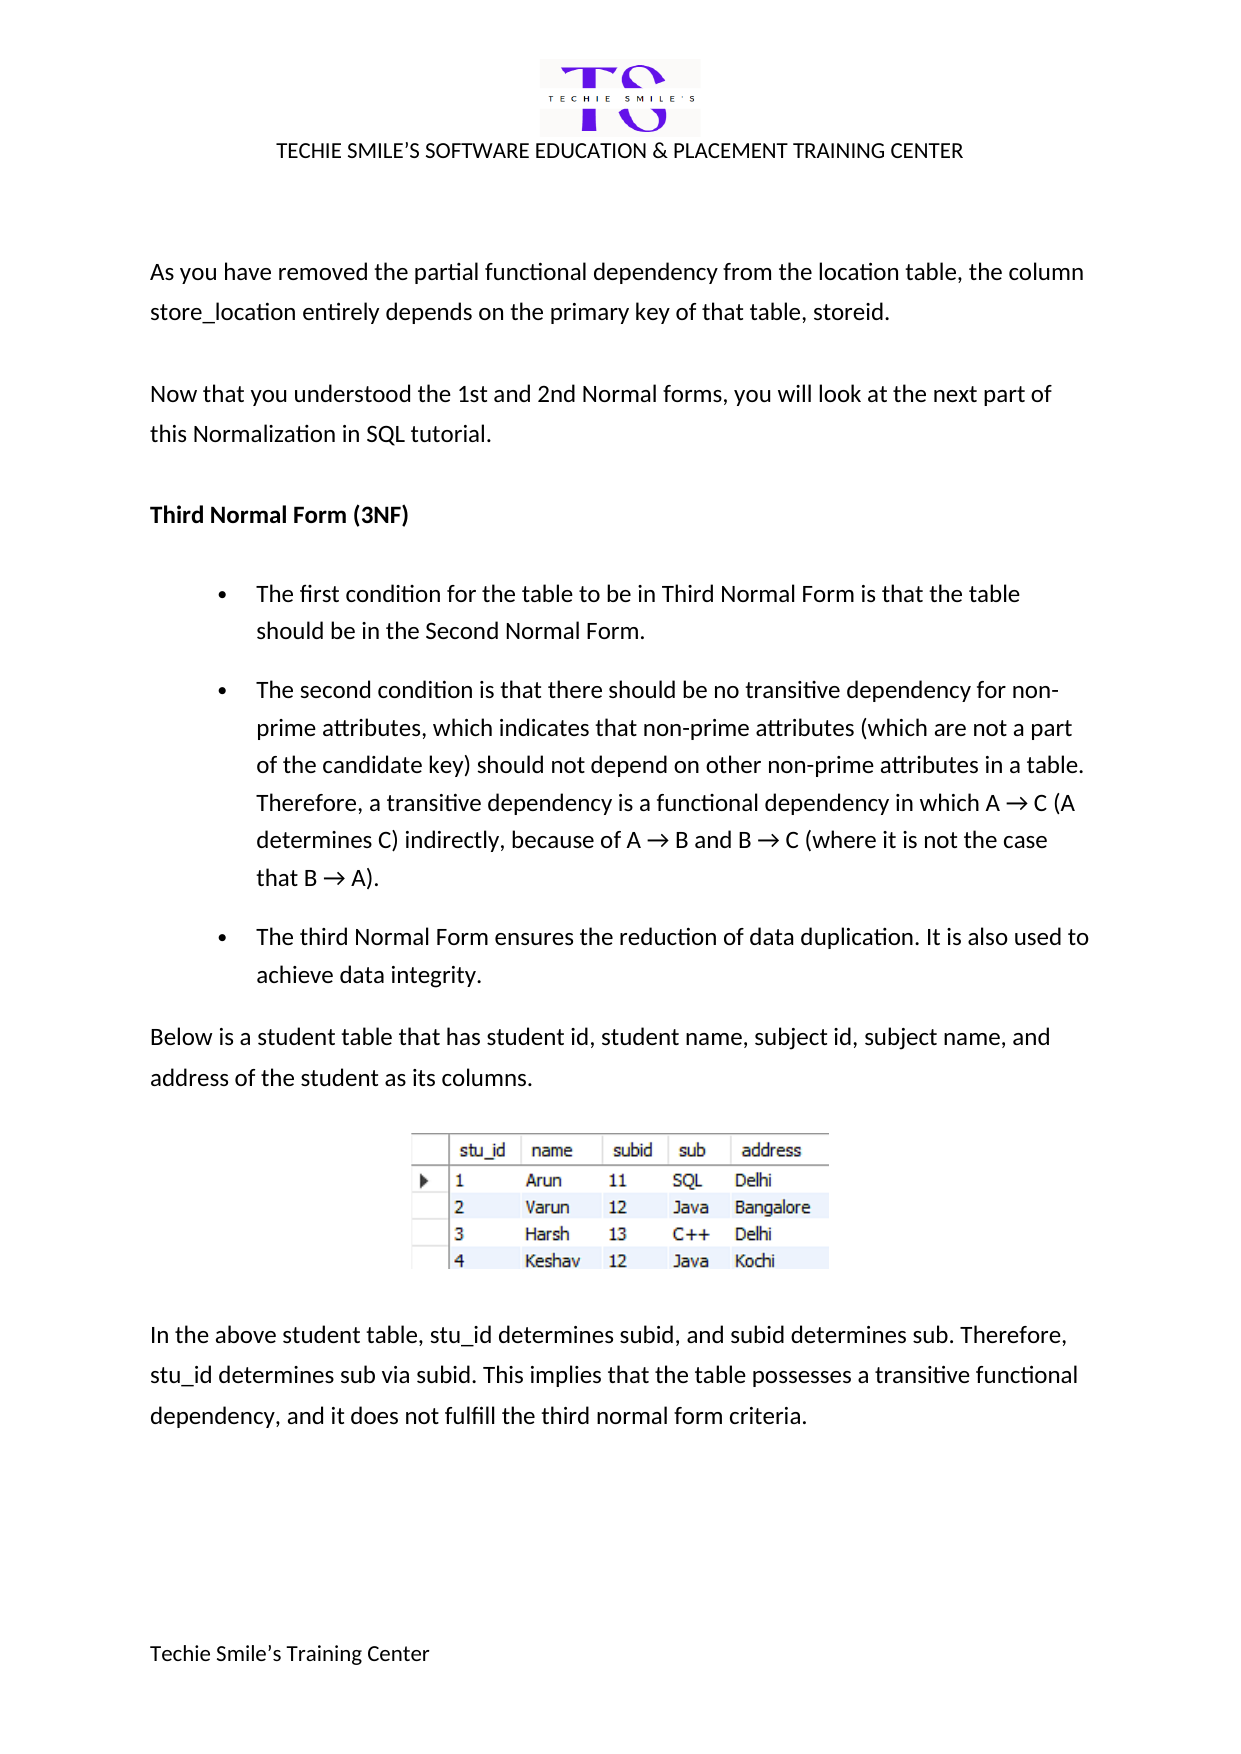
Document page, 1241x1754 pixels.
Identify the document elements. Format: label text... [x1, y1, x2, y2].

text Below is a student table that has student id, student name, subject id, subject name, and address of the student as its columns. [150, 1011, 1090, 1093]
text In the above student table, stu_id determines subid, and subid determines sub. Therefore, stu_id determines sub via subid. This implies that the table possesses a transitive functional dependency, and it does not fulfill the third normal form criteria. [150, 1309, 1090, 1431]
text As you have removed the partial functional dependency from the location table, the column store_location entirely depends on the primary key of that table, storeid. [150, 246, 1090, 327]
picture [539, 59, 701, 137]
list The third Normal Form ensures the reduction of data duplication. It is also used to achieve data integrity. [219, 914, 1090, 989]
text Third Normal Form (3NF) [150, 489, 1090, 530]
picture [411, 1133, 829, 1269]
text Now that you understood the 1st and 2nd Normal forms, you will look at the next part of this Normalization in SQL tutorial. [150, 368, 1090, 449]
list The first condition for the table to be in Third Normal Form is that the table should be in the Second Normal Form. [219, 571, 1090, 646]
list The second condition is that there should be no transitive dependency for non-prime attributes, which indicates that non-prime attributes (which are not a part of the candidate key) should not depend on other non-prime attributes in a table. Therefore, a transitive dependency is a functional dependency in which A → C (A determines C) indirectly, because of A → B and B → C (where it is not the case that B → A). [219, 668, 1090, 893]
